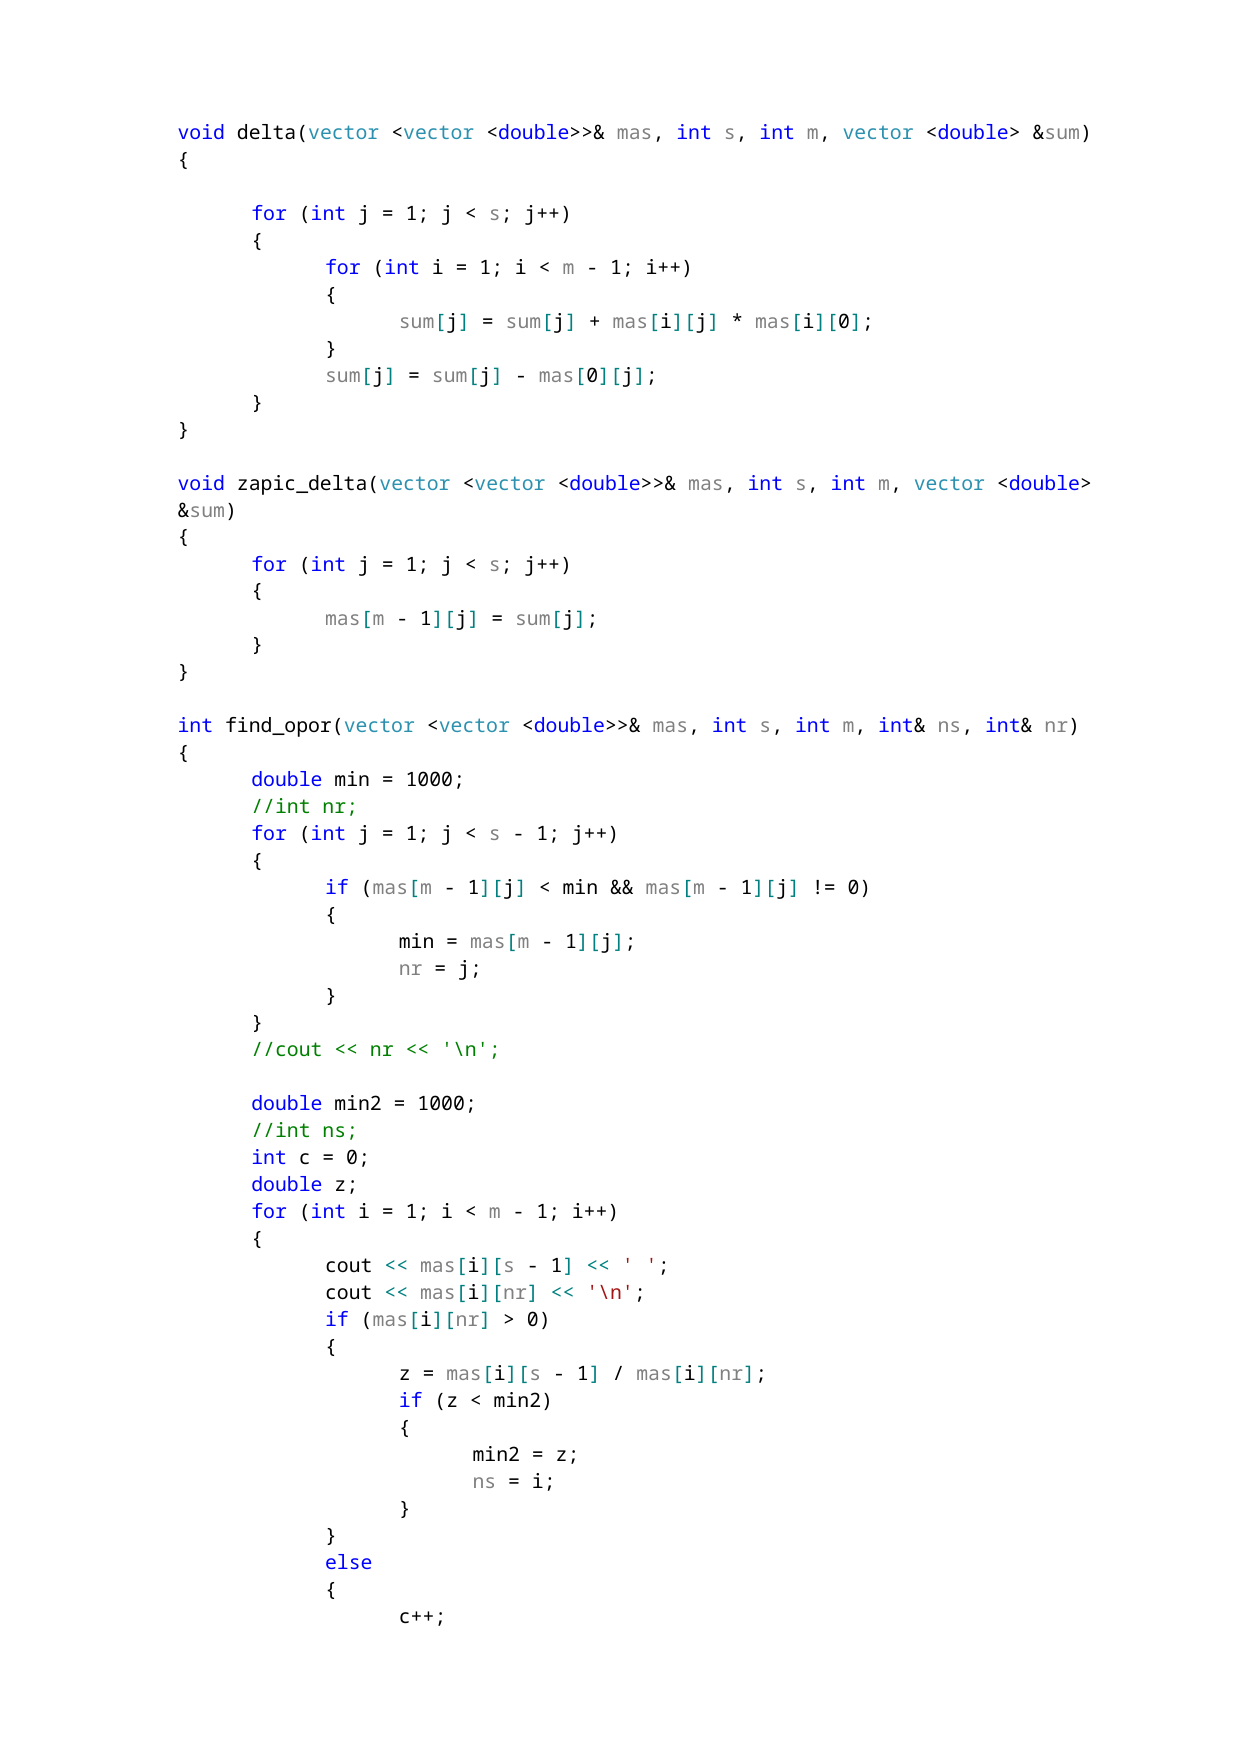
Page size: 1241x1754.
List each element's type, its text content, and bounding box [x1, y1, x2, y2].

text if (z < min2) [177, 1386, 1152, 1413]
text if (mas[m - 1][j] < min && mas[m - 1][j] != 0) [177, 873, 1152, 901]
text //int ns; [177, 1116, 1152, 1143]
text double min = 1000; [177, 766, 1152, 793]
text } [177, 334, 1152, 361]
text } [177, 415, 1152, 442]
text cout << mas[i][s - 1] << ' '; [177, 1251, 1152, 1278]
text } [177, 1494, 1152, 1521]
text { [177, 1224, 1152, 1251]
text ns = i; [177, 1467, 1152, 1494]
text } [177, 1008, 1152, 1035]
text int c = 0; [177, 1143, 1152, 1170]
text mas[m - 1][j] = sum[j]; [177, 604, 1152, 631]
text { [177, 523, 1152, 550]
text nr = j; [177, 954, 1152, 981]
text { [177, 901, 1152, 927]
text void zapic_delta(vector <vector <double>>& mas, int s, int m, vector <double> &sum) [177, 469, 1152, 523]
text double z; [177, 1170, 1152, 1197]
text sum[j] = sum[j] - mas[0][j]; [177, 361, 1152, 388]
text } [177, 1521, 1152, 1548]
text { [177, 1332, 1152, 1359]
text cout << mas[i][nr] << '\n'; [177, 1278, 1152, 1305]
text //int nr; [177, 793, 1152, 819]
text int find_opor(vector <vector <double>>& mas, int s, int m, int& ns, int& nr) [177, 712, 1152, 739]
text { [177, 577, 1152, 604]
text for (int j = 1; j < s; j++) [177, 550, 1152, 577]
text void delta(vector <vector <double>>& mas, int s, int m, vector <double> &sum) [177, 118, 1152, 145]
text min2 = z; [177, 1440, 1152, 1467]
text c++; [177, 1602, 1152, 1629]
text double min2 = 1000; [177, 1089, 1152, 1116]
text for (int j = 1; j < s - 1; j++) [177, 819, 1152, 847]
text } [177, 981, 1152, 1008]
text { [177, 280, 1152, 307]
text { [177, 1575, 1152, 1602]
text //cout << nr << '\n'; [177, 1035, 1152, 1062]
text { [177, 739, 1152, 766]
text else [177, 1548, 1152, 1575]
text } [177, 631, 1152, 658]
text { [177, 226, 1152, 253]
text } [177, 388, 1152, 415]
text { [177, 1413, 1152, 1440]
text z = mas[i][s - 1] / mas[i][nr]; [177, 1359, 1152, 1386]
text { [177, 847, 1152, 873]
text for (int i = 1; i < m - 1; i++) [177, 1197, 1152, 1224]
text for (int j = 1; j < s; j++) [177, 199, 1152, 226]
text if (mas[i][nr] > 0) [177, 1305, 1152, 1332]
text sum[j] = sum[j] + mas[i][j] * mas[i][0]; [177, 307, 1152, 334]
text min = mas[m - 1][j]; [177, 927, 1152, 954]
text { [177, 145, 1152, 172]
text for (int i = 1; i < m - 1; i++) [177, 253, 1152, 280]
text } [177, 658, 1152, 685]
